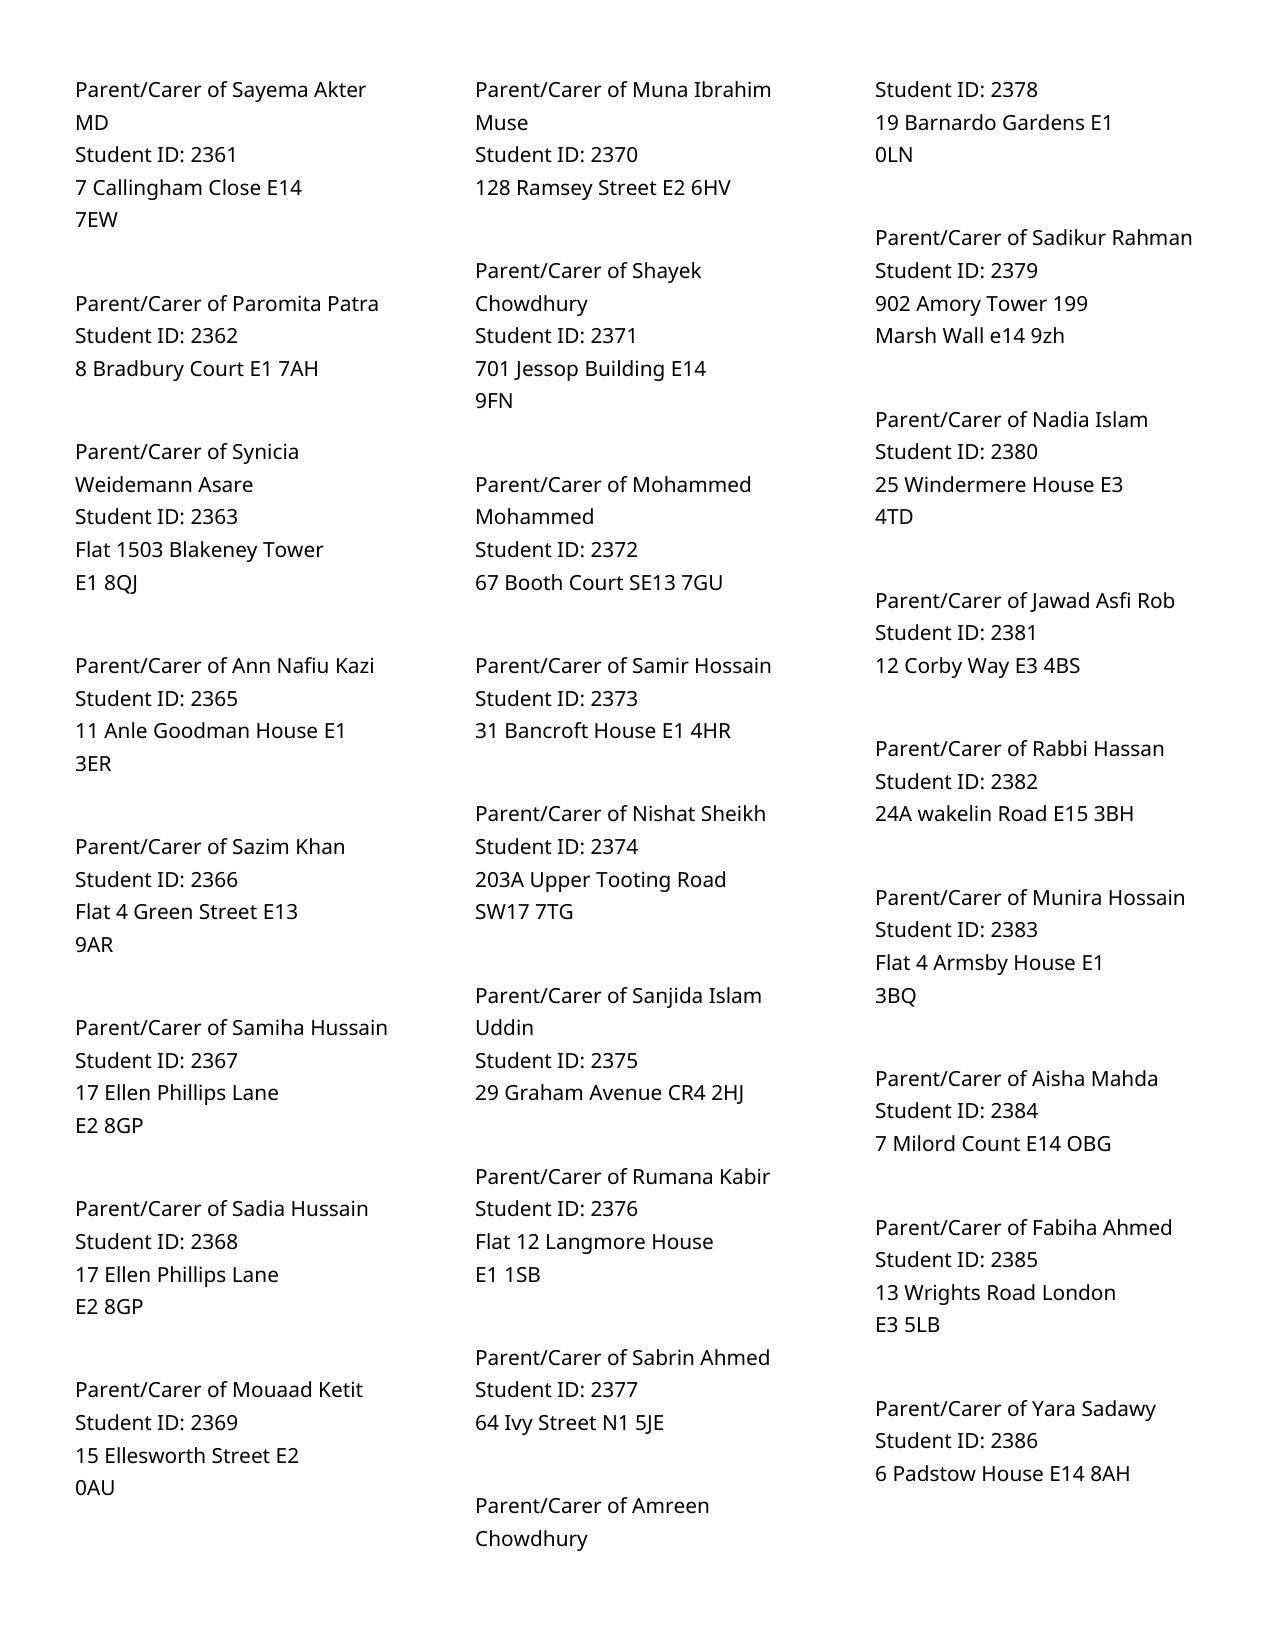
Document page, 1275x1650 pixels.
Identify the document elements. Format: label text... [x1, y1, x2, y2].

text Parent/Carer of Nishat Sheikh Student ID: 2374 203A Upper Tooting Road SW17 7TG [475, 799, 800, 956]
text Parent/Carer of Synicia Weidemann Asare Student ID: 2363 Flat 1503 Blakeney Tower E1 8QJ [75, 437, 400, 626]
text Parent/Carer of Rabbi Hassan Student ID: 2382 24A wakelin Road E15 3BH [875, 734, 1200, 858]
text Parent/Carer of Shayek Chowdhury Student ID: 2371 701 Jessop Building E14 9FN [475, 256, 800, 445]
text Parent/Carer of Samir Hossain Student ID: 2373 31 Bancroft House E1 4HR [475, 651, 800, 775]
text Parent/Carer of Jawad Asfi Rob Student ID: 2381 12 Corby Way E3 4BS [875, 586, 1200, 710]
text Parent/Carer of Sanjida Islam Uddin Student ID: 2375 29 Graham Avenue CR4 2HJ [475, 981, 800, 1137]
text Parent/Carer of Nadia Islam Student ID: 2380 25 Windermere House E3 4TD [875, 405, 1200, 561]
text Parent/Carer of Sadikur Rahman Student ID: 2379 902 Amory Tower 199 Marsh Wall e14 9zh [875, 223, 1200, 380]
text Parent/Carer of Fabiha Ahmed Student ID: 2385 13 Wrights Road London E3 5LB [875, 1213, 1200, 1369]
text Parent/Carer of Aisha Mahda Student ID: 2384 7 Milord Count E14 OBG [875, 1064, 1200, 1188]
text Parent/Carer of Muna Ibrahim Muse Student ID: 2370 128 Ramsey Street E2 6HV [475, 75, 800, 231]
text Parent/Carer of Sazim Khan Student ID: 2366 Flat 4 Green Street E13 9AR [75, 832, 400, 989]
text Parent/Carer of Ann Nafiu Kazi Student ID: 2365 11 Anle Goodman House E1 3ER [75, 651, 400, 807]
text Parent/Carer of Rumana Kabir Student ID: 2376 Flat 12 Langmore House E1 1SB [475, 1162, 800, 1318]
text Parent/Carer of Samiha Hussain Student ID: 2367 17 Ellen Phillips Lane E2 8GP [75, 1013, 400, 1170]
text Parent/Carer of Sayema Akter MD Student ID: 2361 7 Callingham Close E14 7EW [75, 75, 400, 264]
text Parent/Carer of Sabrin Ahmed Student ID: 2377 64 Ivy Street N1 5JE [475, 1343, 800, 1467]
text Parent/Carer of Sadia Hussain Student ID: 2368 17 Ellen Phillips Lane E2 8GP [75, 1194, 400, 1351]
text Parent/Carer of Mohammed Mohammed Student ID: 2372 67 Booth Court SE13 7GU [475, 470, 800, 626]
text Parent/Carer of Paromita Patra Student ID: 2362 8 Bradbury Court E1 7AH [75, 289, 400, 413]
text Parent/Carer of Munira Hossain Student ID: 2383 Flat 4 Armsby House E1 3BQ [875, 883, 1200, 1039]
text Parent/Carer of Yara Sadawy Student ID: 2386 6 Padstow House E14 8AH [875, 1394, 1200, 1518]
text Parent/Carer of Mouaad Ketit Student ID: 2369 15 Ellesworth Street E2 0AU [75, 1376, 400, 1532]
text Parent/Carer of Amreen Chowdhury Student ID: 2378 19 Barnardo Gardens E1 0LN [875, 75, 1200, 199]
text Parent/Carer of Amreen Chowdhury Student ID: 2378 19 Barnardo Gardens E1 0LN [475, 1492, 800, 1553]
